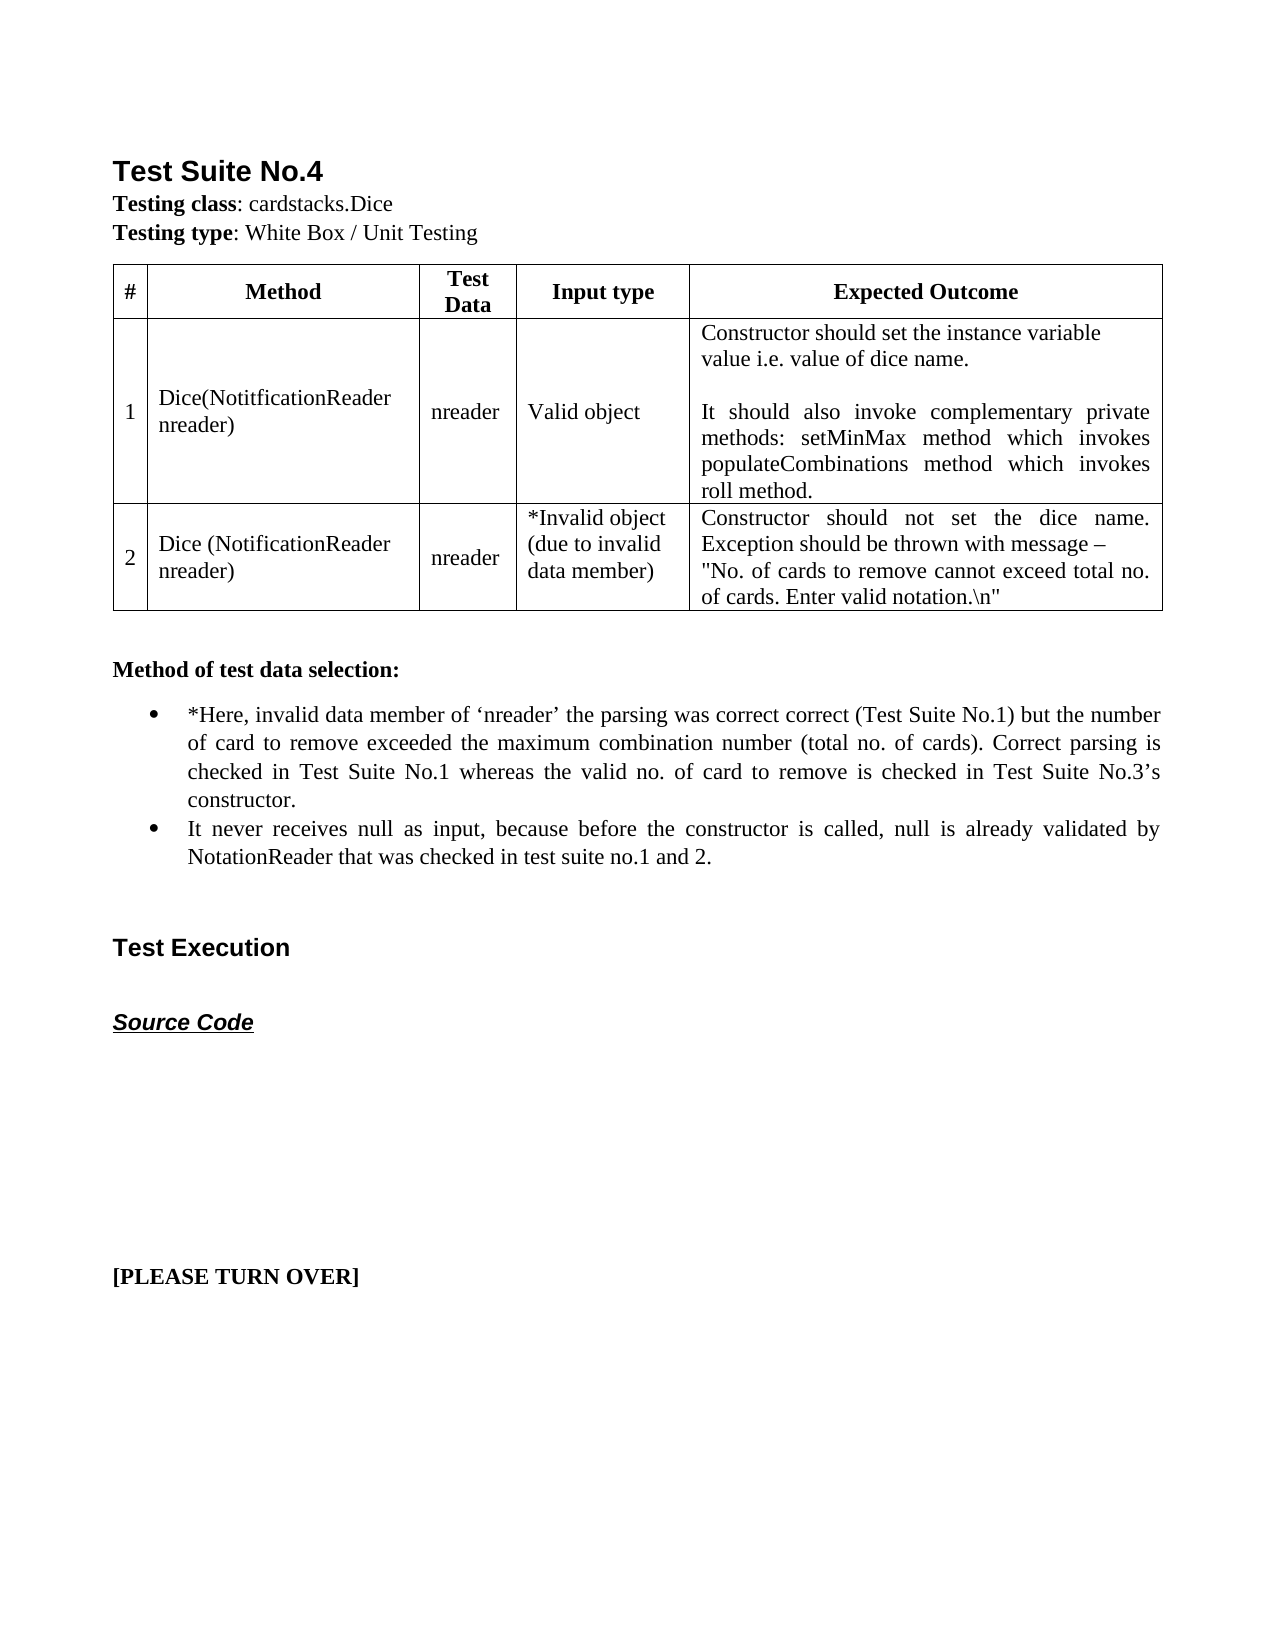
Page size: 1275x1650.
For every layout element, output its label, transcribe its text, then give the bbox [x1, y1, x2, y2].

table_header Test Data [420, 265, 516, 318]
table_cell Dice (NotificationReader nreader) [148, 504, 419, 609]
text [PLEASE TURN OVER] [112, 1263, 1162, 1290]
table_cell Dice(NotitficationReader nreader) [148, 319, 419, 503]
text Testing class: cardstacks.Dice Testing type: White Box / Unit Testing [112, 190, 1162, 245]
table_header # [114, 265, 147, 318]
table_header Input type [517, 265, 689, 318]
table_cell *Invalid object (due to invalid data member) [517, 504, 689, 609]
text Method of test data selection: [112, 656, 1162, 682]
list *Here, invalid data member of ‘nreader’ the parsing was correct correct (Test Suite No.1) but the number of card to remove exceeded the maximum combination number (total no. of cards). Correct parsing is checked in Test Suite No.1 whereas the valid no. of card to remove is checked in Test Suite No.3’s constructor. [150, 701, 1162, 812]
table_header Expected Outcome [690, 265, 1162, 318]
table_cell 2 [114, 504, 147, 609]
table_header Method [148, 265, 419, 318]
table_cell Valid object [517, 319, 689, 503]
table_cell Constructor should not set the dice name. Exception should be thrown with message – "No. of cards to remove cannot exceed total no. of cards. Enter valid notation.\n" [690, 504, 1162, 609]
subtitle Test Suite No.4 [112, 154, 1162, 188]
subtitle Test Execution [112, 933, 1162, 962]
table_cell nreader [420, 504, 516, 609]
list It never receives null as input, because before the constructor is called, null is already validated by NotationReader that was checked in test suite no.1 and 2. [150, 814, 1162, 869]
subtitle Source Code [112, 1009, 1162, 1036]
table_cell Constructor should set the instance variable value i.e. value of dice name. It should also invoke complementary private methods: setMinMax method which invokes populateCombinations method which invokes roll method. [690, 319, 1162, 503]
table_cell 1 [114, 319, 147, 503]
table_cell nreader [420, 319, 516, 503]
